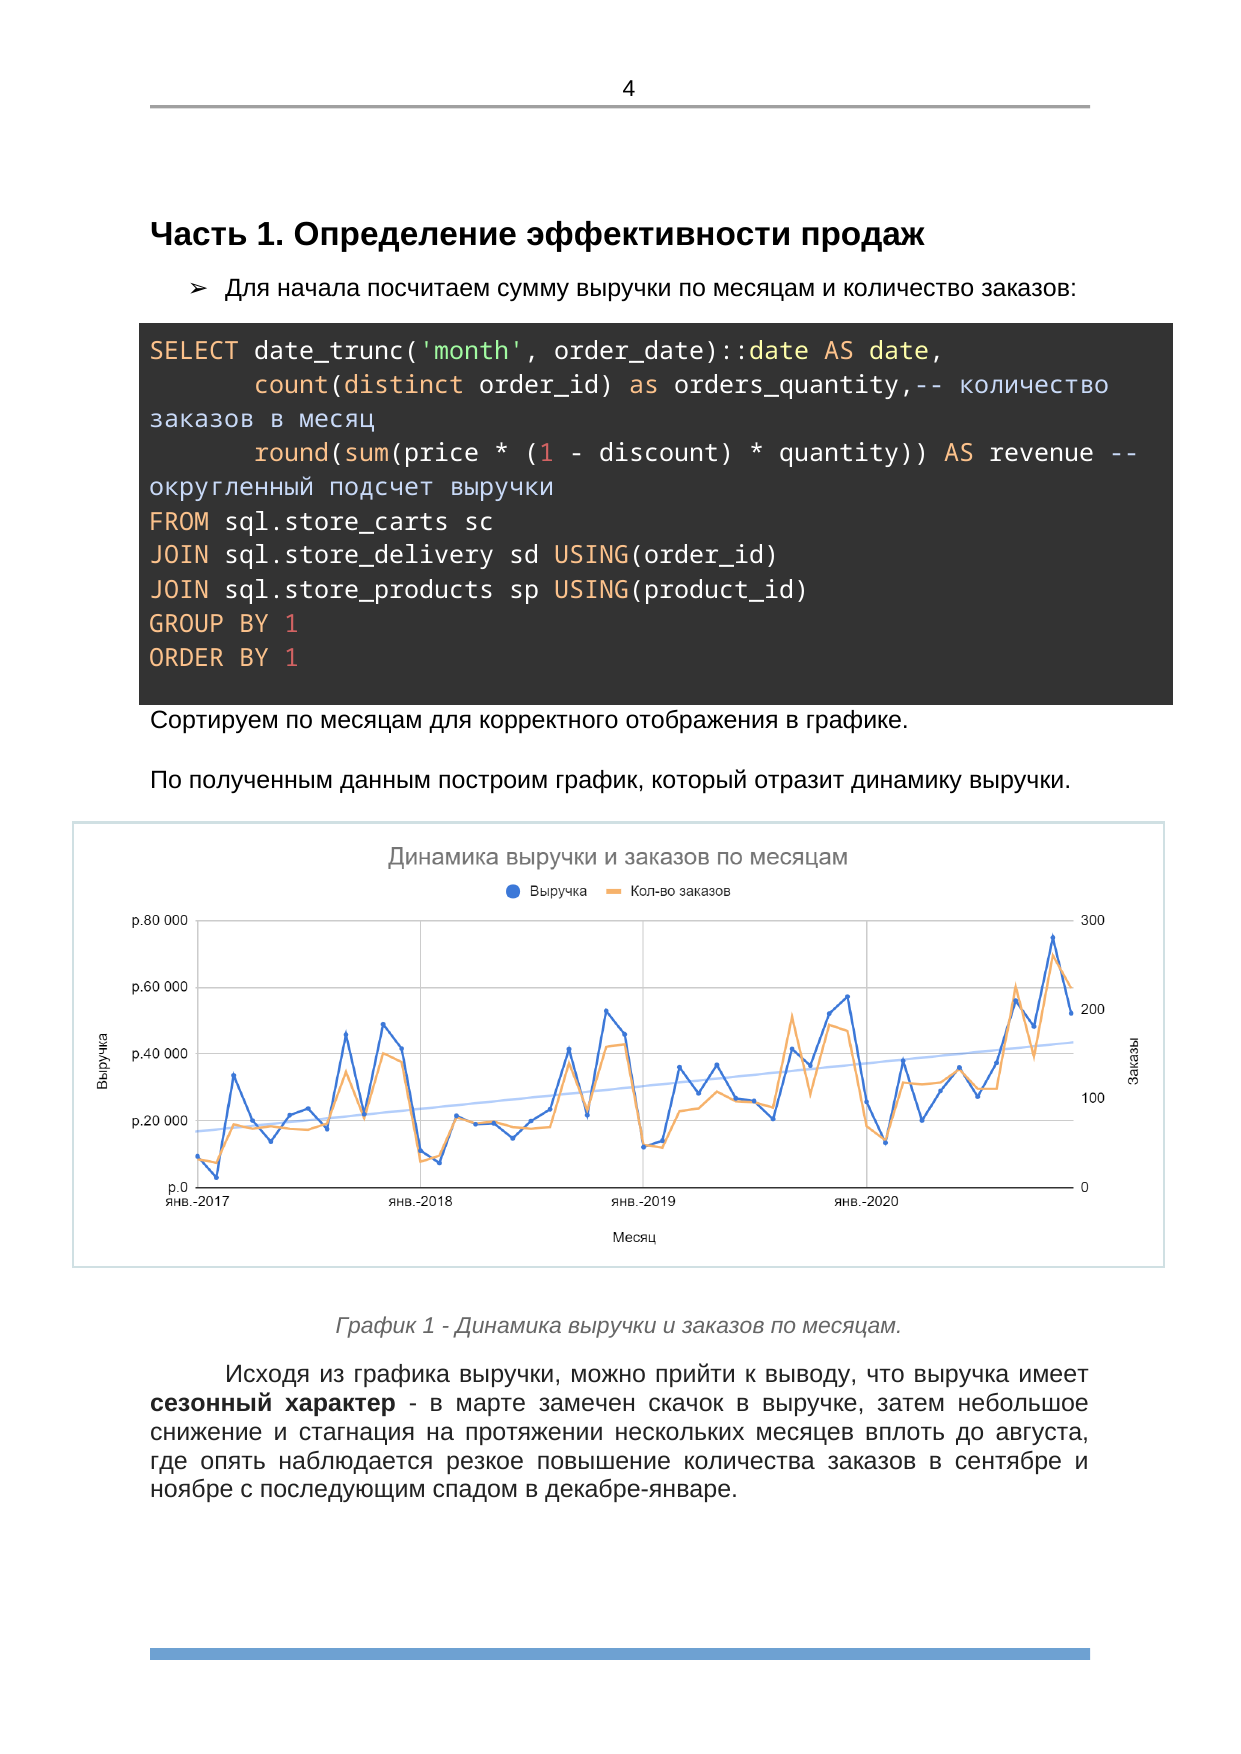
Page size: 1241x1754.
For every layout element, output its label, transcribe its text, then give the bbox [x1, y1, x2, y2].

subtitle Часть 1. Определение эффективности продаж [150, 213, 1090, 252]
text Исходя из графика выручки, можно прийти к выводу, что выручка имеет сезонный характер - в марте замечен скачок в выручке, затем небольшое снижение и стагнация на протяжении нескольких месяцев вплоть до августа, где опять наблюдается резкое повышение количества заказов в сентябре и ноябре с последующим спадом в декабре-январе. [150, 1359, 1090, 1503]
picture [74, 824, 1163, 1266]
subtitle График 1 - Динамика выручки и заказов по месяцам. [150, 1268, 1090, 1339]
picture [150, 1648, 1091, 1660]
list Для начала посчитаем сумму выручки по месяцам и количество заказов: [187, 273, 1090, 302]
text По полученным данным построим график, который отразит динамику выручки. [150, 765, 1090, 793]
table_header SELECT date_trunc('month', order_date)::date AS date, count(distinct order_id) as orders_quantity,-- количество заказов в месяц round(sum(price * (1 - discount) * quantity)) AS revenue -- округленный подсчет выручки FROM sql.store_carts sc JOIN sql.store_delivery sd USING(order_id) JOIN sql.store_products sp USING(product_id) GROUP BY 1 ORDER BY 1 [139, 323, 1173, 705]
text Сортируем по месяцам для корректного отображения в графике. [150, 705, 1090, 733]
